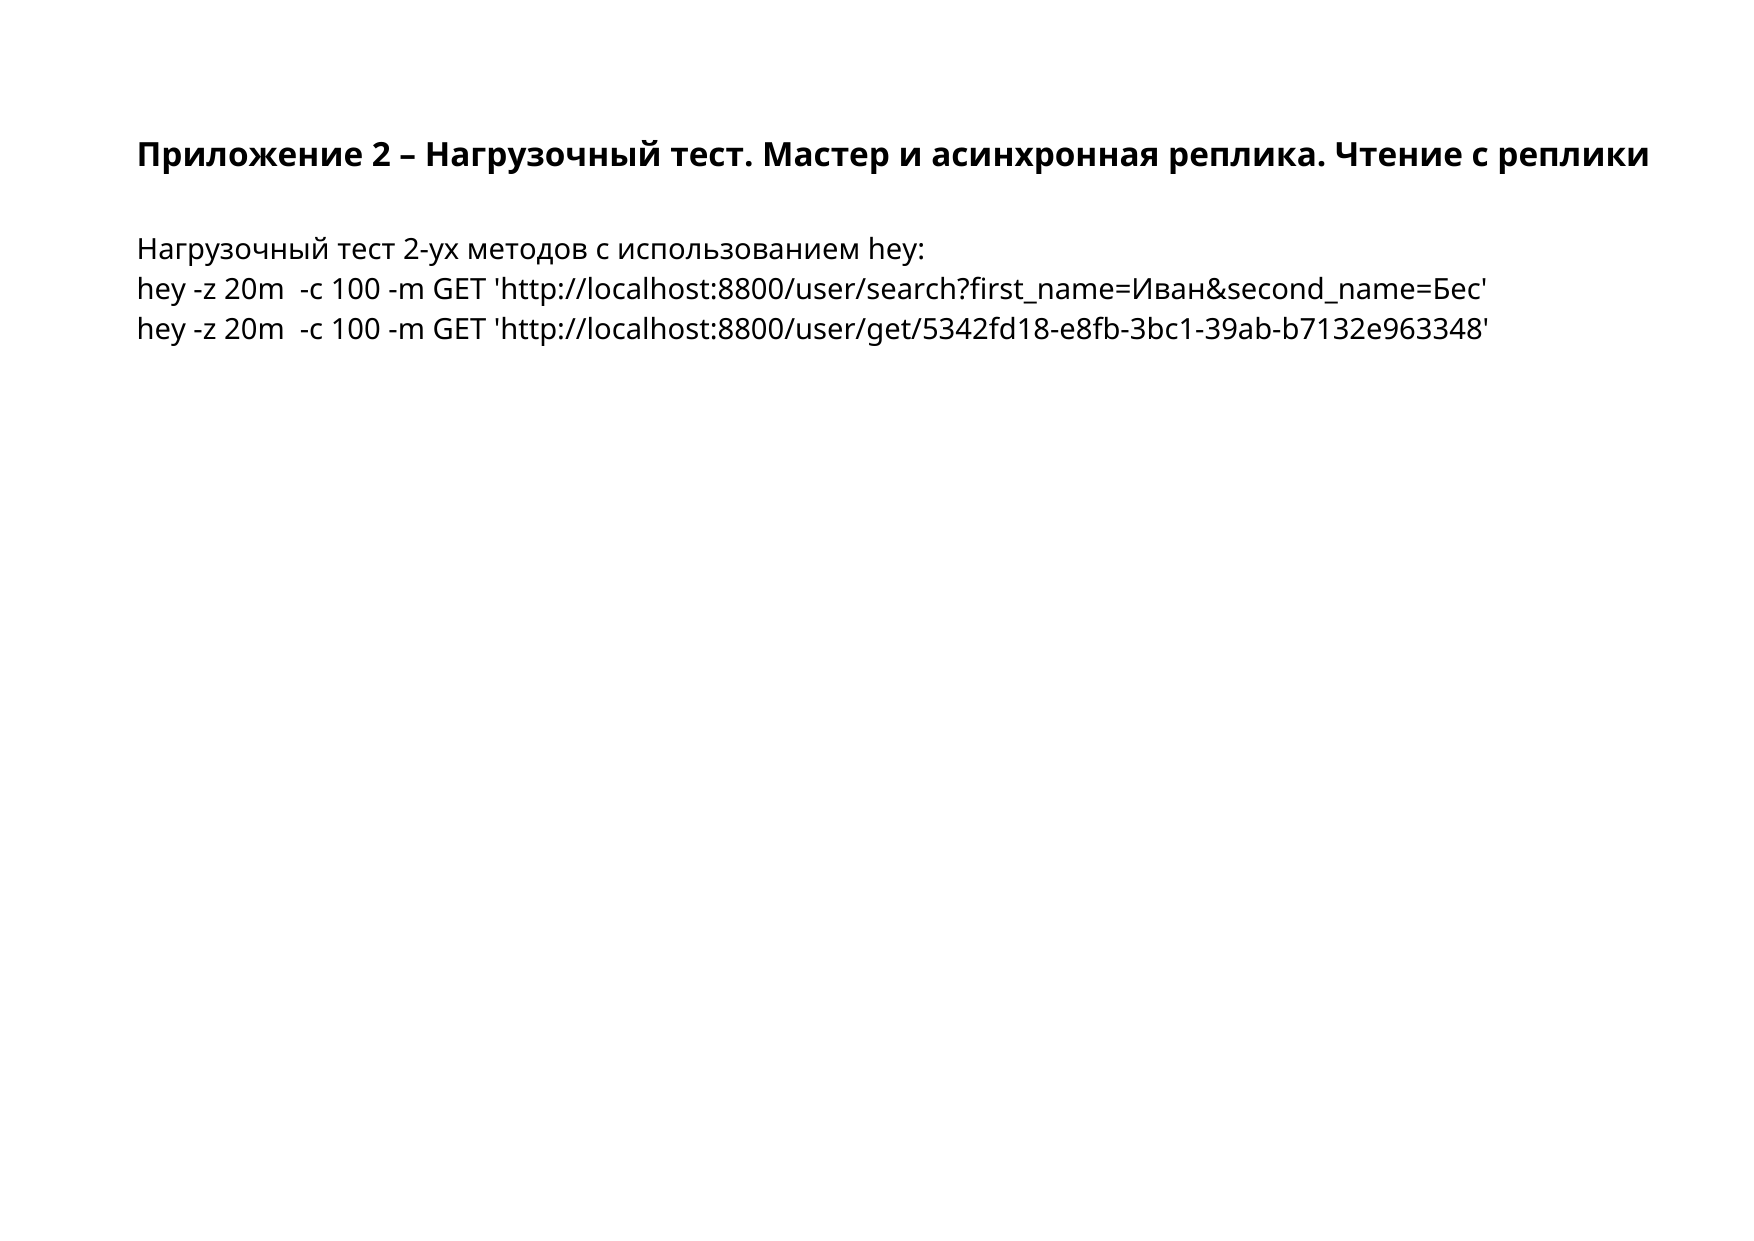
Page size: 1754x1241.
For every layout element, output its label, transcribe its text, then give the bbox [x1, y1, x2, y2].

text Нагрузочный тест 2-ух методов с использованием hey: [136, 229, 1677, 268]
text hey -z 20m -c 100 -m GET 'http://localhost:8800/user/get/5342fd18-e8fb-3bc1-39ab-b7132e963348' [136, 308, 1677, 348]
subtitle Приложение 2 – Нагрузочный тест. Мастер и асинхронная реплика. Чтение с реплики [136, 131, 1677, 176]
text hey -z 20m -c 100 -m GET 'http://localhost:8800/user/search?first_name=Иван&second_name=Бес' [136, 268, 1677, 308]
